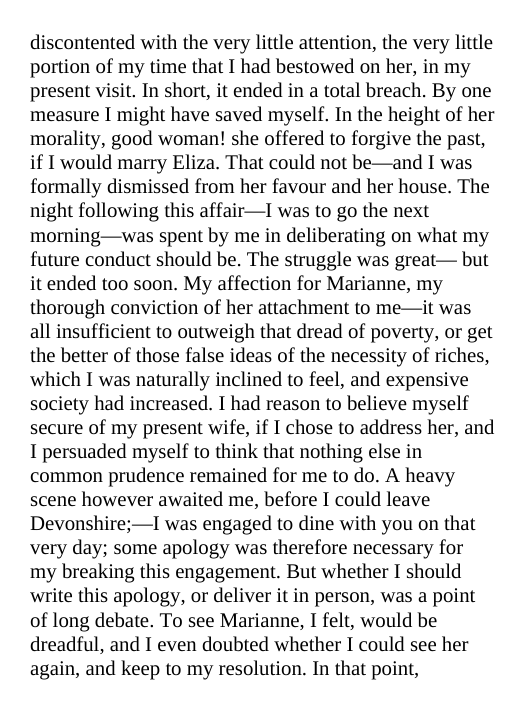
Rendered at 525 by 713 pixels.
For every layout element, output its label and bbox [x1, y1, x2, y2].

text [30, 30, 495, 680]
